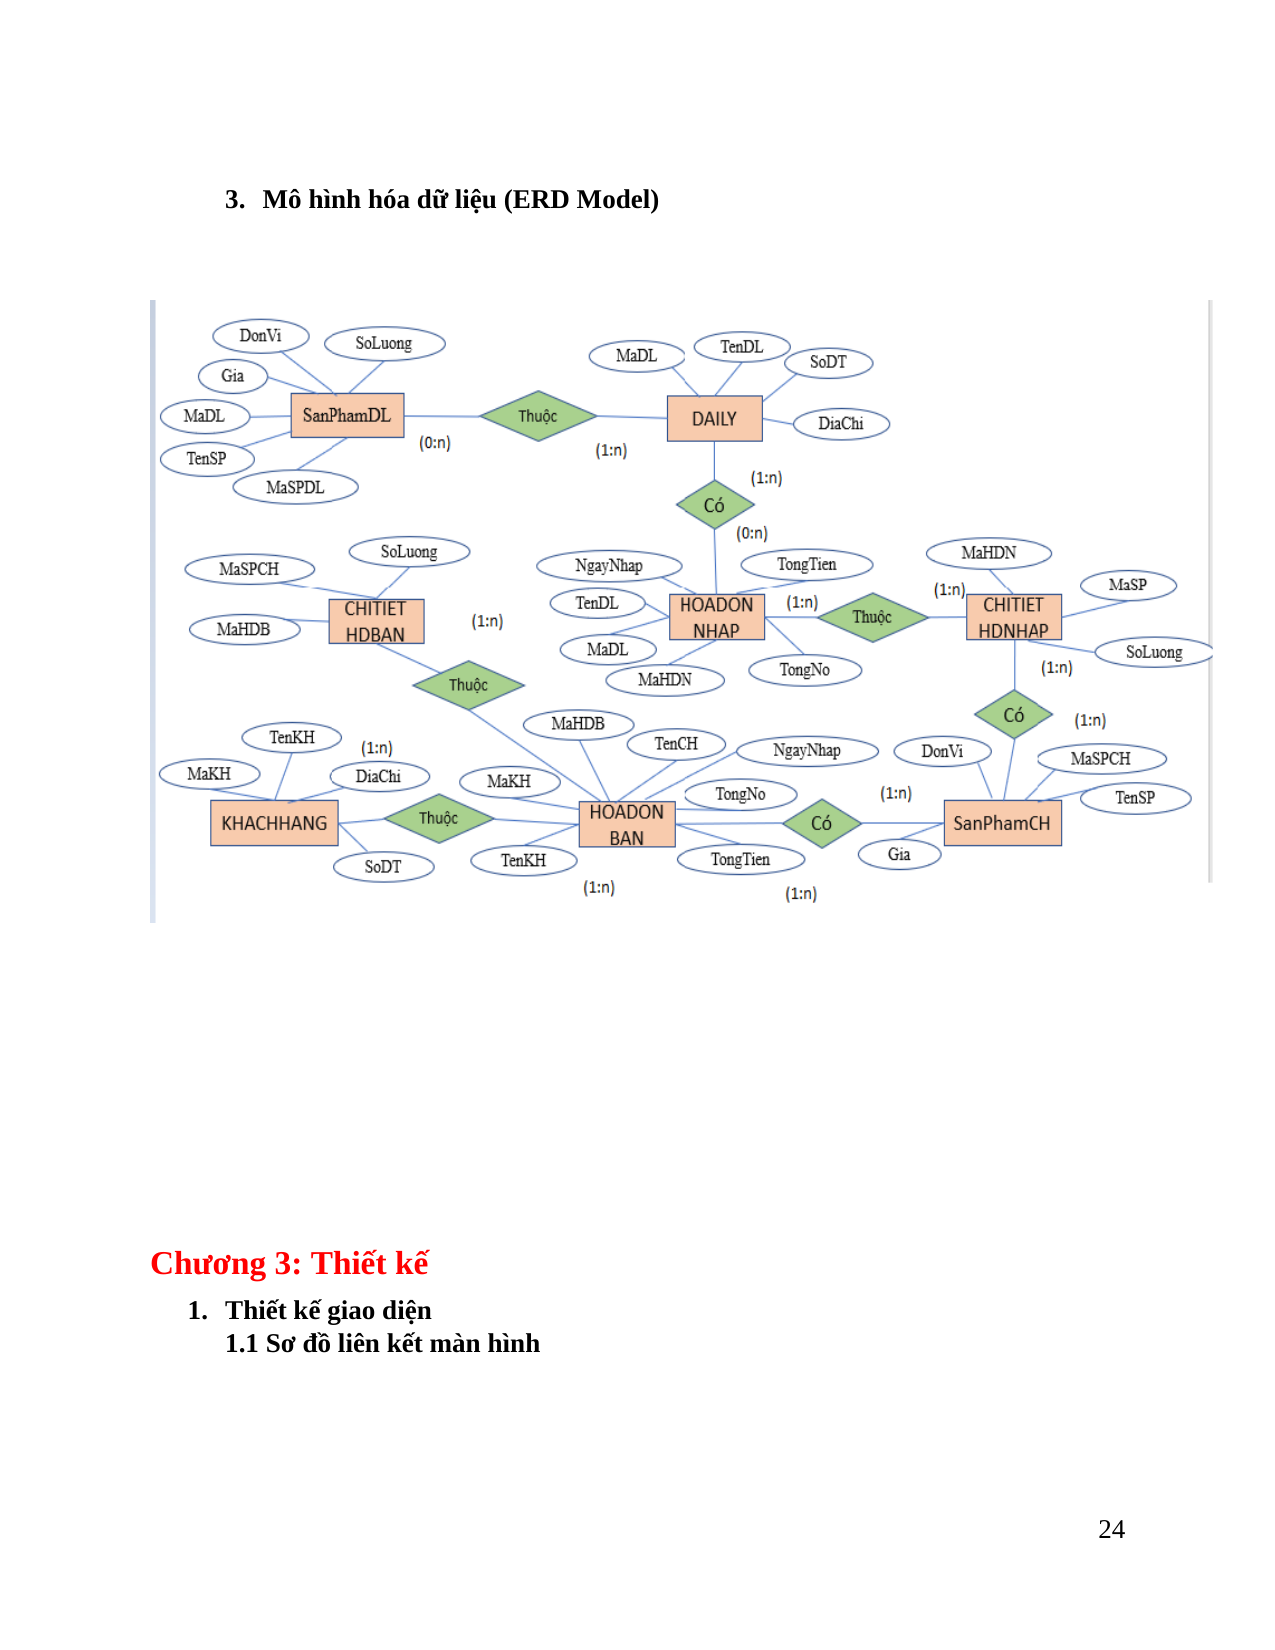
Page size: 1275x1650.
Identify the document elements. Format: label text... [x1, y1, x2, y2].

list Sơ đồ liên kết màn hình [225, 1327, 1125, 1358]
list Thiết kế giao diện [187, 1294, 1125, 1325]
picture [150, 300, 1213, 923]
list Mô hình hóa dữ liệu (ERD Model) [225, 183, 1125, 215]
subtitle Chương 3: Thiết kế [150, 1243, 1125, 1281]
